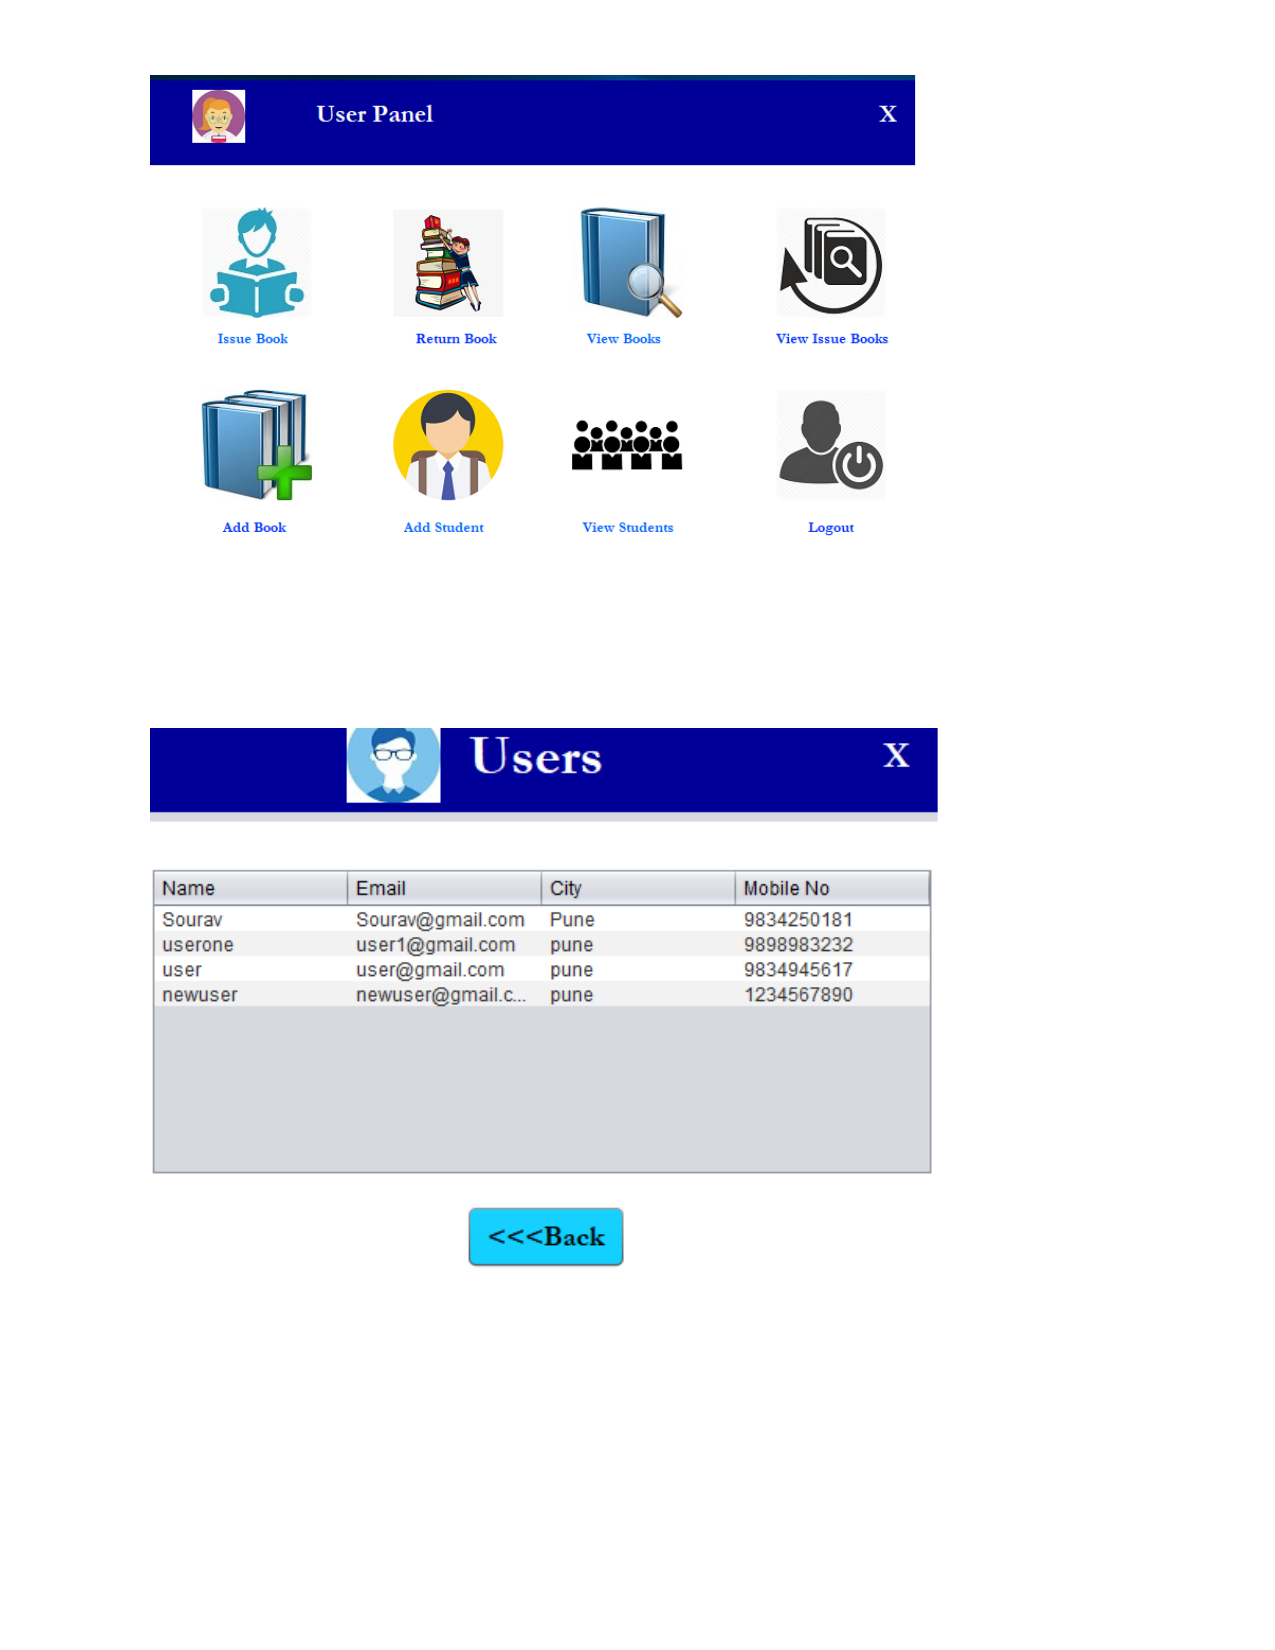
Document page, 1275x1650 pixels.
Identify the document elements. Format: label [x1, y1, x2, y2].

picture [150, 75, 916, 585]
picture [150, 728, 938, 1305]
